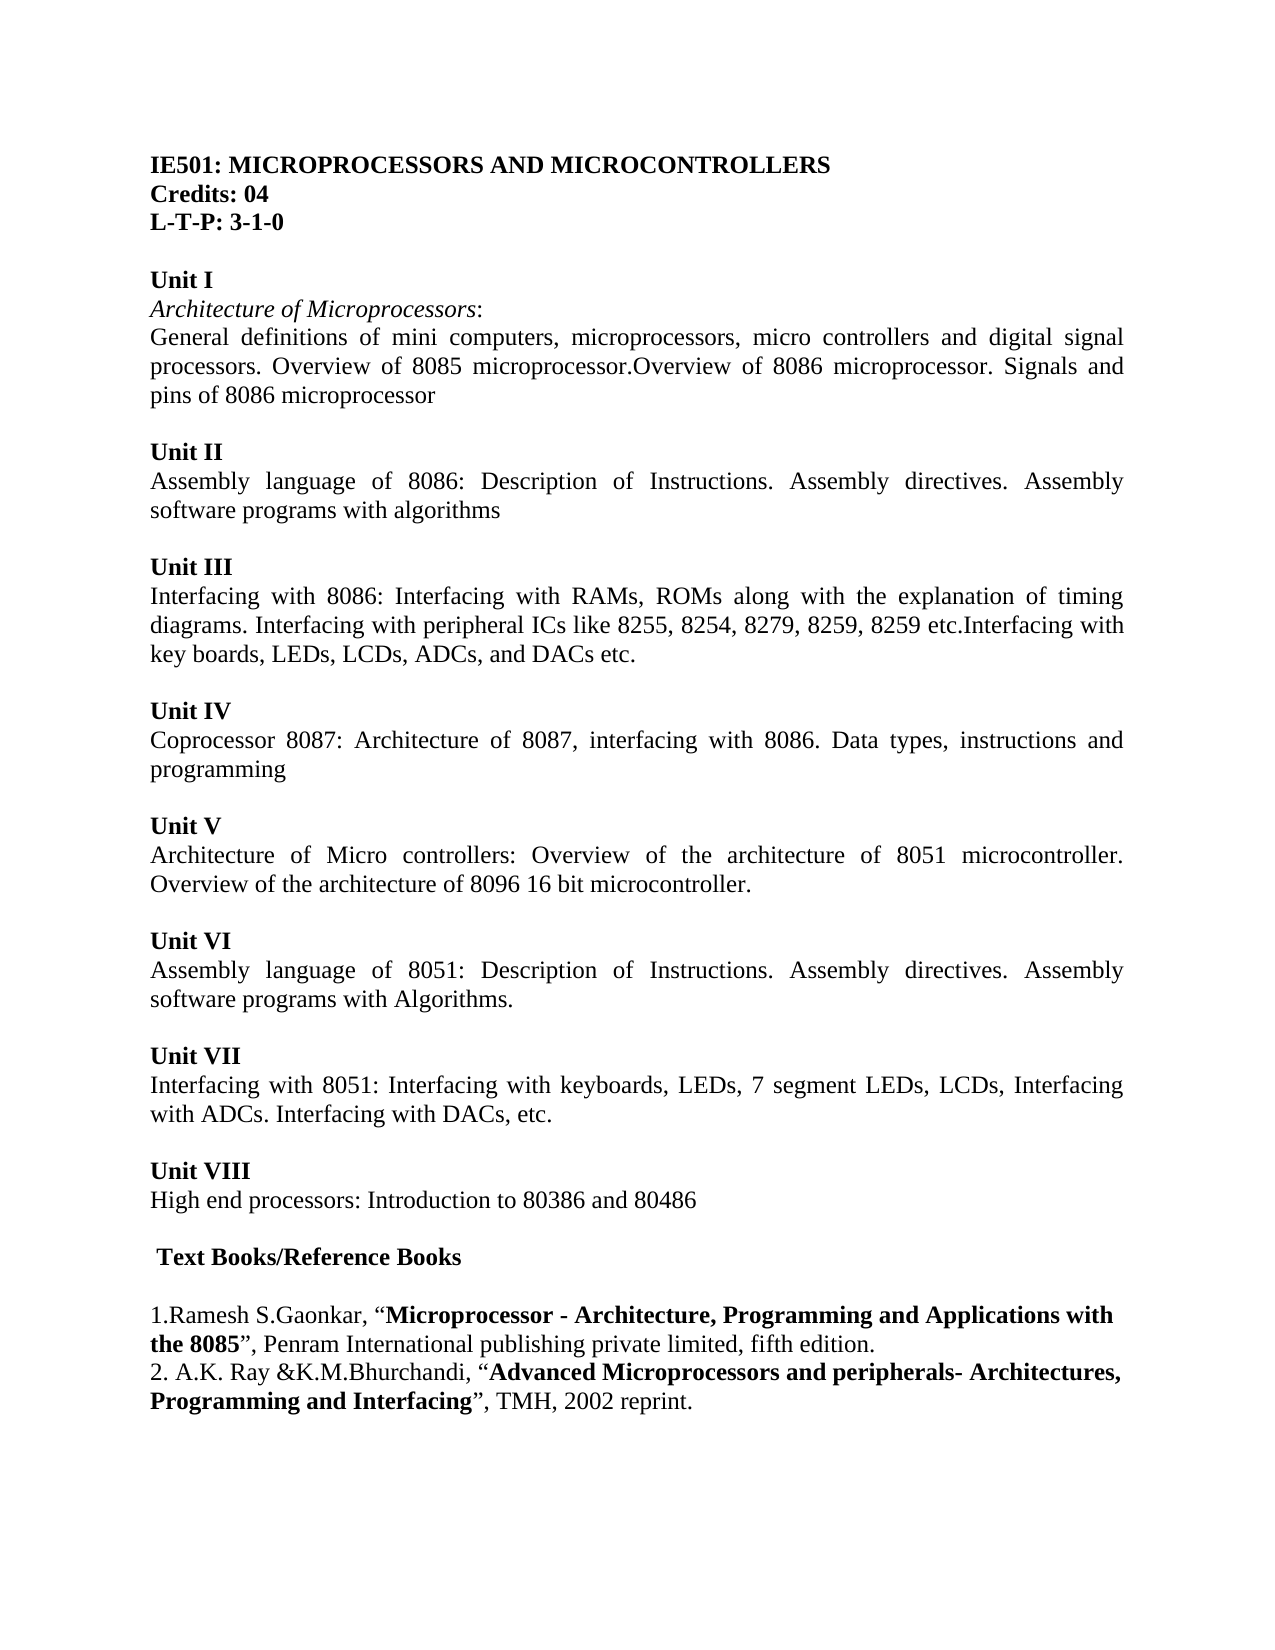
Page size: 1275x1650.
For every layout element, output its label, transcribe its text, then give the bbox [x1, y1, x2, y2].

text 1.Ramesh S.Gaonkar, “Microprocessor - Architecture, Programming and Applications with the 8085”, Penram International publishing private limited, fifth edition. 2. A.K. Ray &K.M.Bhurchandi, “Advanced Microprocessors and peripherals- Architectures, Programming and Interfacing”, TMH, 2002 reprint. [150, 1271, 1125, 1443]
text L-T-P: 3-1-0 [150, 207, 1125, 236]
text Unit VII [150, 1041, 1125, 1070]
text High end processors: Introduction to 80386 and 80486 [150, 1185, 1125, 1214]
text Coprocessor 8087: Architecture of 8087, interfacing with 8086. Data types, instructions and programming [150, 725, 1125, 782]
text Architecture of Micro controllers: Overview of the architecture of 8051 microcontroller. Overview of the architecture of 8096 16 bit microcontroller. [150, 840, 1125, 897]
text Unit I [150, 265, 1125, 294]
text General definitions of mini computers, microprocessors, micro controllers and digital signal processors. Overview of 8085 microprocessor.Overview of 8086 microprocessor. Signals and pins of 8086 microprocessor [150, 322, 1125, 409]
text Unit II [150, 437, 1125, 466]
text Architecture of Microprocessors: [150, 294, 1125, 322]
text Unit III [150, 552, 1125, 581]
text Interfacing with 8051: Interfacing with keyboards, LEDs, 7 segment LEDs, LCDs, Interfacing with ADCs. Interfacing with DACs, etc. [150, 1070, 1125, 1127]
text Unit V [150, 811, 1125, 840]
text Unit VIII [150, 1156, 1125, 1185]
text Text Books/Reference Books [150, 1242, 1125, 1271]
text Unit IV [150, 696, 1125, 725]
text Unit VI [150, 926, 1125, 955]
text Assembly language of 8086: Description of Instructions. Assembly directives. Assembly software programs with algorithms [150, 466, 1125, 524]
text Assembly language of 8051: Description of Instructions. Assembly directives. Assembly software programs with Algorithms. [150, 955, 1125, 1012]
text Credits: 04 [150, 179, 1125, 207]
text Interfacing with 8086: Interfacing with RAMs, ROMs along with the explanation of timing diagrams. Interfacing with peripheral ICs like 8255, 8254, 8279, 8259, 8259 etc.Interfacing with key boards, LEDs, LCDs, ADCs, and DACs etc. [150, 581, 1125, 667]
text IE501: MICROPROCESSORS AND MICROCONTROLLERS [150, 150, 1125, 179]
